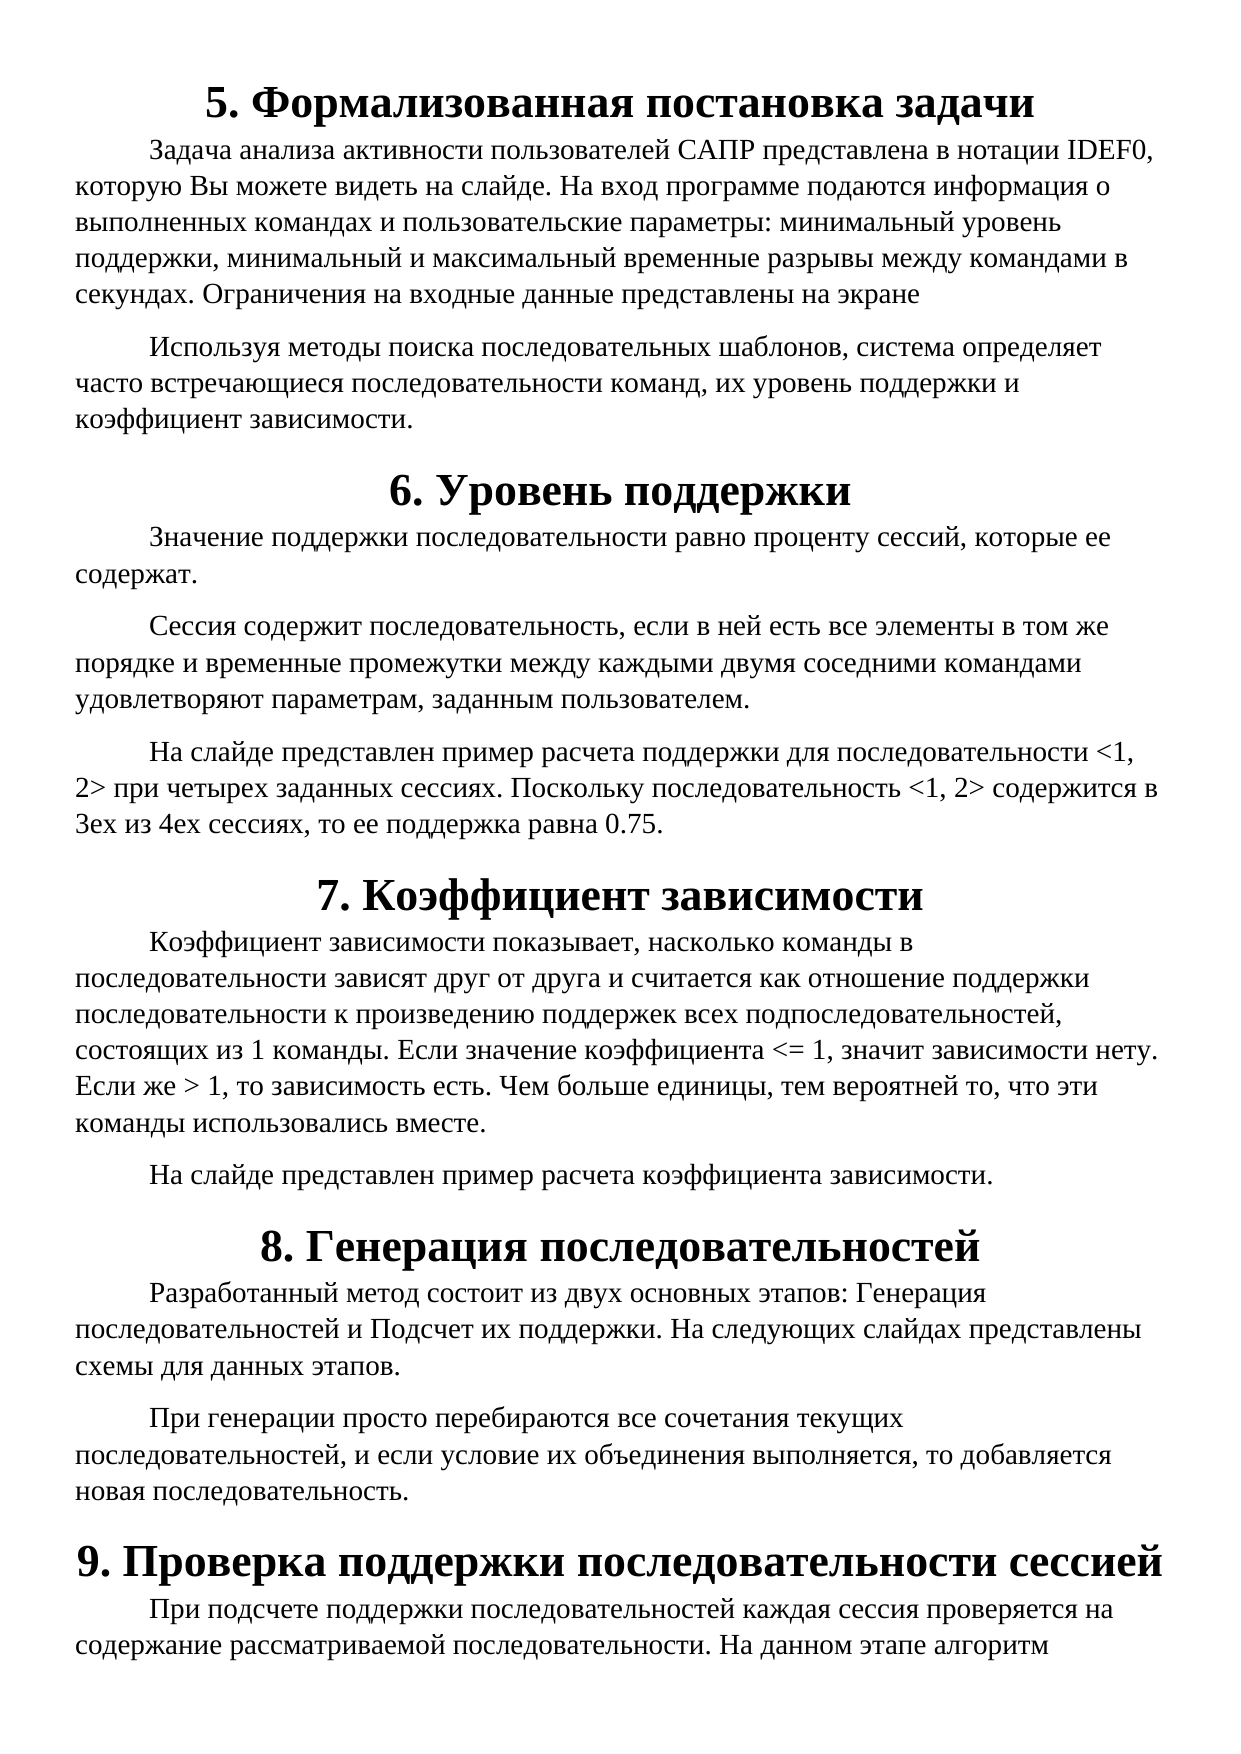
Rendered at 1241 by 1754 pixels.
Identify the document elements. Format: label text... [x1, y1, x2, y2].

subtitle 6. Уровень поддержки [75, 463, 1165, 515]
text Сессия содержит последовательность, если в ней есть все элементы в том же порядке и временные промежутки между каждыми двумя соседними командами удовлетворяют параметрам, заданным пользователем. [75, 608, 1165, 714]
text Коэффициент зависимости показывает, насколько команды в последовательности зависят друг от друга и считается как отношение поддержки последовательности к произведению поддержек всех подпоследовательностей, состоящих из 1 команды. Если значение коэффициента <= 1, значит зависимости нету. Если же > 1, то зависимость есть. Чем больше единицы, тем вероятней то, что эти команды использовались вместе. [75, 924, 1165, 1138]
text На слайде представлен пример расчета поддержки для последовательности <1, 2> при четырех заданных сессиях. Поскольку последовательность <1, 2> содержится в 3ех из 4ех сессиях, то ее поддержка равна 0.75. [75, 734, 1165, 839]
subtitle 8. Генерация последовательностей [75, 1219, 1165, 1271]
text Значение поддержки последовательности равно проценту сессий, которые ее содержат. [75, 519, 1165, 589]
subtitle 7. Коэффициент зависимости [75, 867, 1165, 920]
text На слайде представлен пример расчета коэффициента зависимости. [75, 1157, 1165, 1191]
subtitle 5. Формализованная постановка задачи [75, 75, 1165, 128]
text Используя методы поиска последовательных шаблонов, система определяет часто встречающиеся последовательности команд, их уровень поддержки и коэффициент зависимости. [75, 329, 1165, 435]
subtitle 9. Проверка поддержки последовательности сессией [75, 1534, 1165, 1587]
